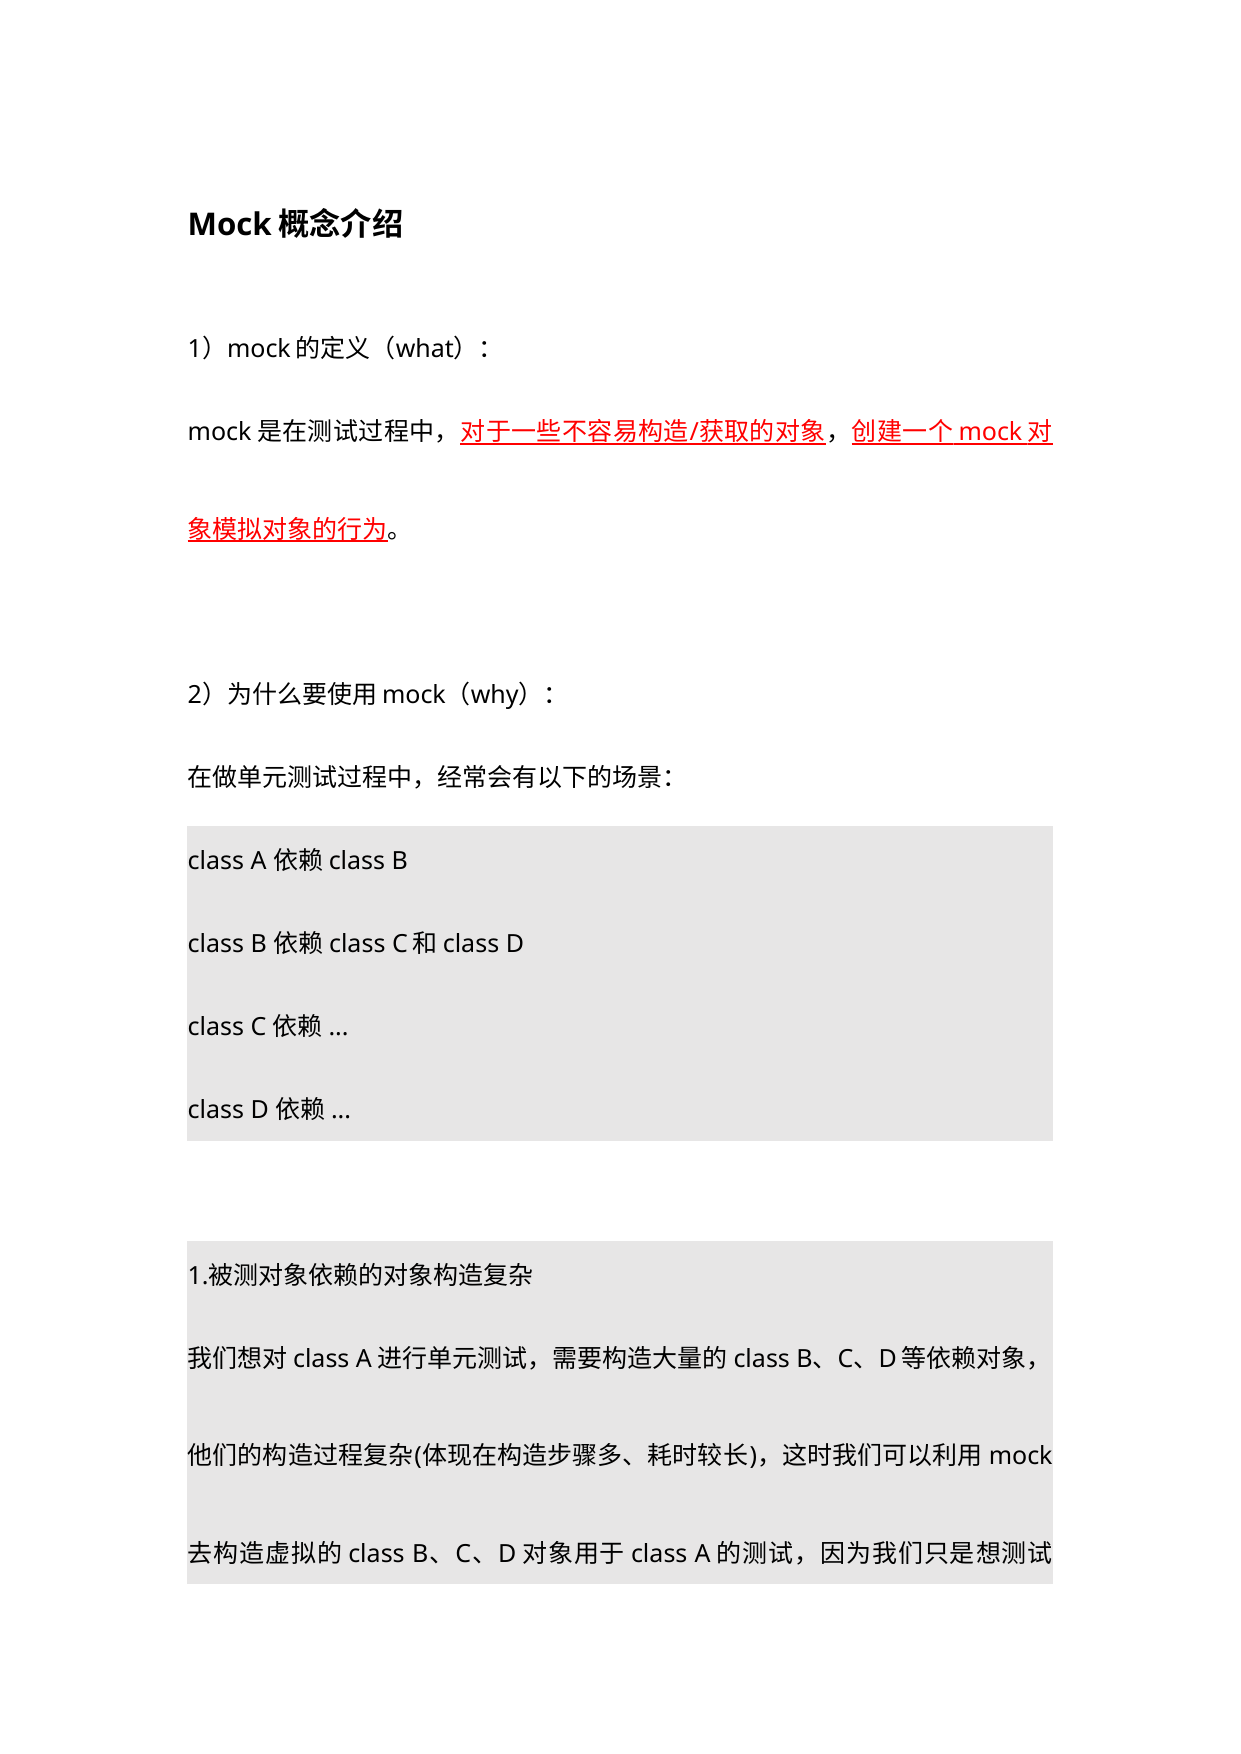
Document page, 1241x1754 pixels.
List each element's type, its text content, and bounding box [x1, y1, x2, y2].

text 2）为什么要使用mock（why）： [187, 660, 1053, 725]
subtitle Mock概念介绍 [187, 189, 1053, 254]
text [187, 1324, 1053, 1584]
text class B 依赖 class C和class D [187, 909, 1053, 974]
text 1.被测对象依赖的对象构造复杂 [187, 1241, 1053, 1306]
text mock是在测试过程中，对于一些不容易构造/获取的对象，创建一个mock对象模拟对象的行为。 [187, 397, 1053, 560]
text 1）mock的定义（what）： [187, 314, 1053, 379]
text class A 依赖 class B [187, 826, 1053, 891]
text 在做单元测试过程中，经常会有以下的场景： [187, 743, 1053, 808]
text class D 依赖 ... [187, 1076, 1053, 1141]
text class C 依赖 ... [187, 992, 1053, 1057]
